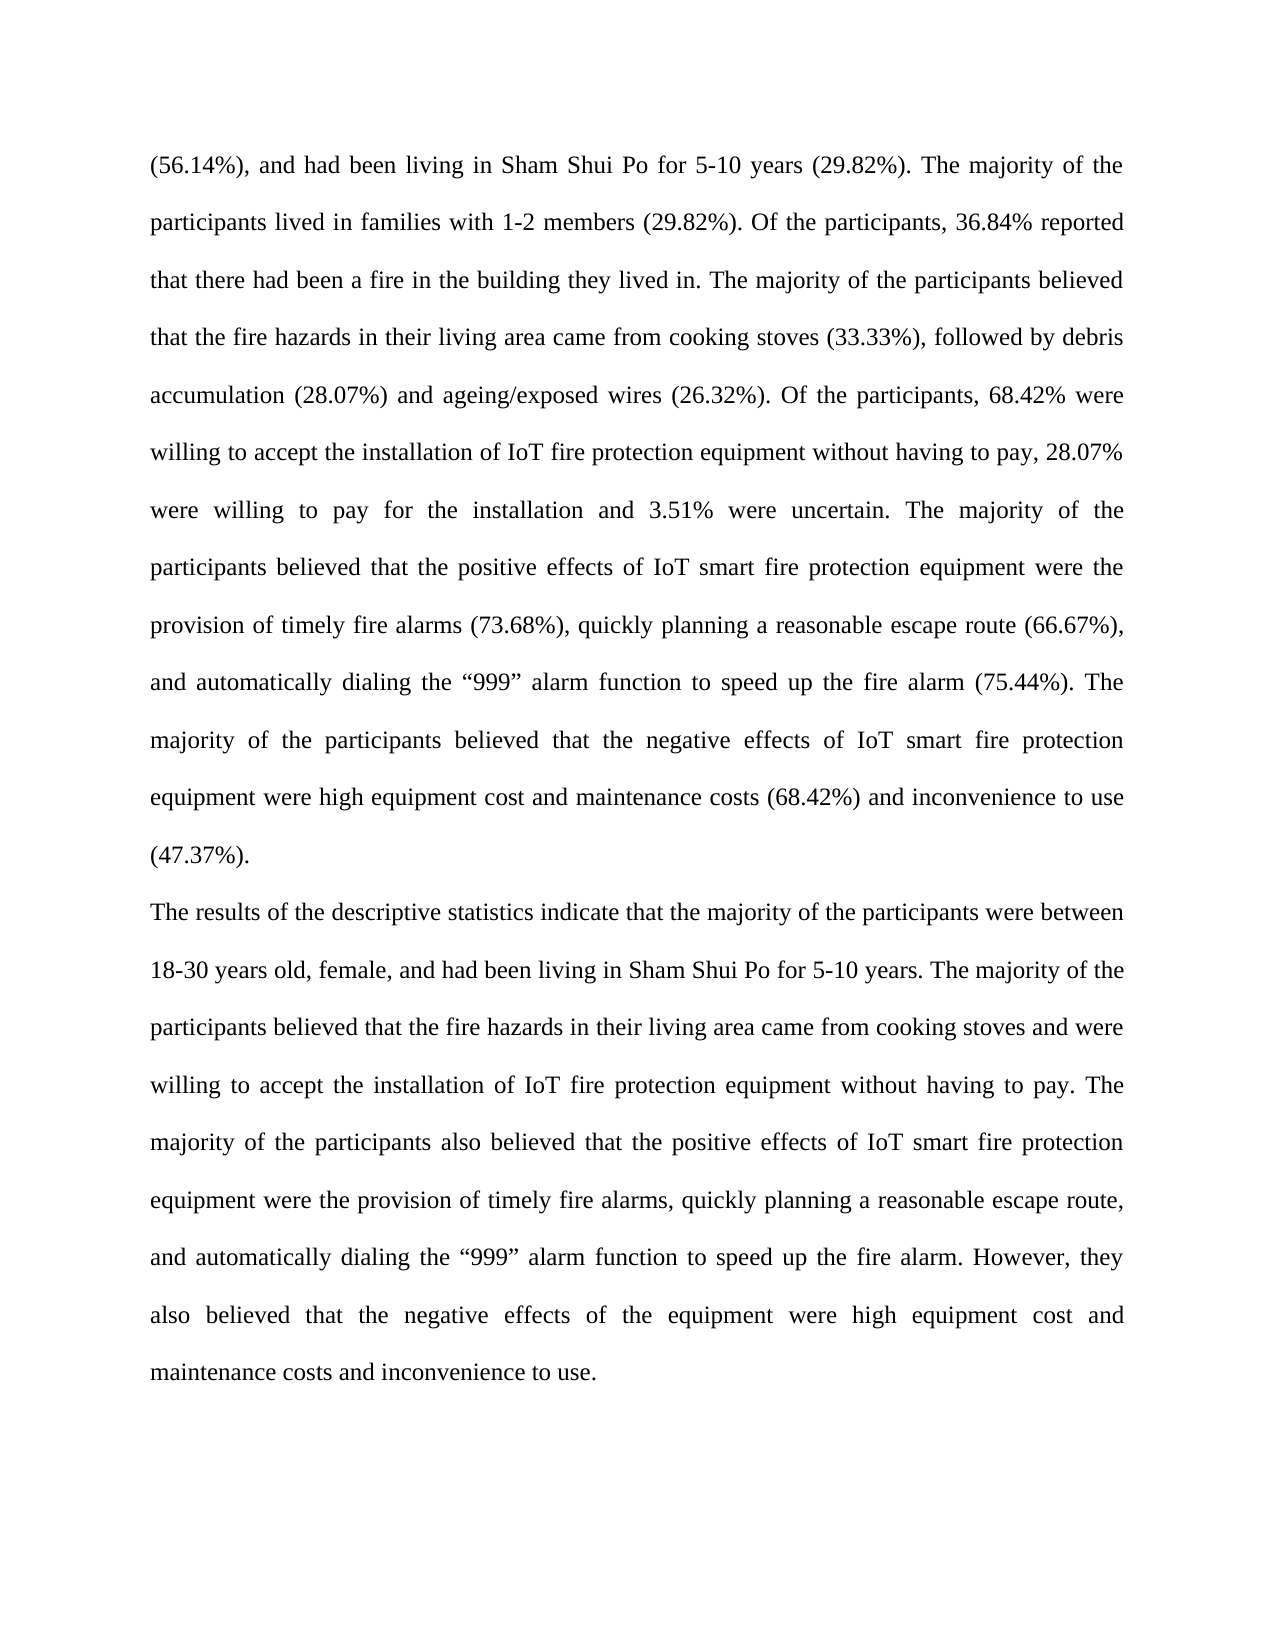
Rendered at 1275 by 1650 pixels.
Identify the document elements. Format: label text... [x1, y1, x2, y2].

text The results of the descriptive statistics indicate that the majority of the participants were between 18-30 years old, female, and had been living in Sham Shui Po for 5-10 years. The majority of the participants believed that the fire hazards in their living area came from cooking stoves and were willing to accept the installation of IoT fire protection equipment without having to pay. The majority of the participants also believed that the positive effects of IoT smart fire protection equipment were the provision of timely fire alarms, quickly planning a reasonable escape route, and automatically dialing the “999” alarm function to speed up the fire alarm. However, they also believed that the negative effects of the equipment were high equipment cost and maintenance costs and inconvenience to use. [150, 897, 1125, 1386]
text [150, 150, 1125, 869]
